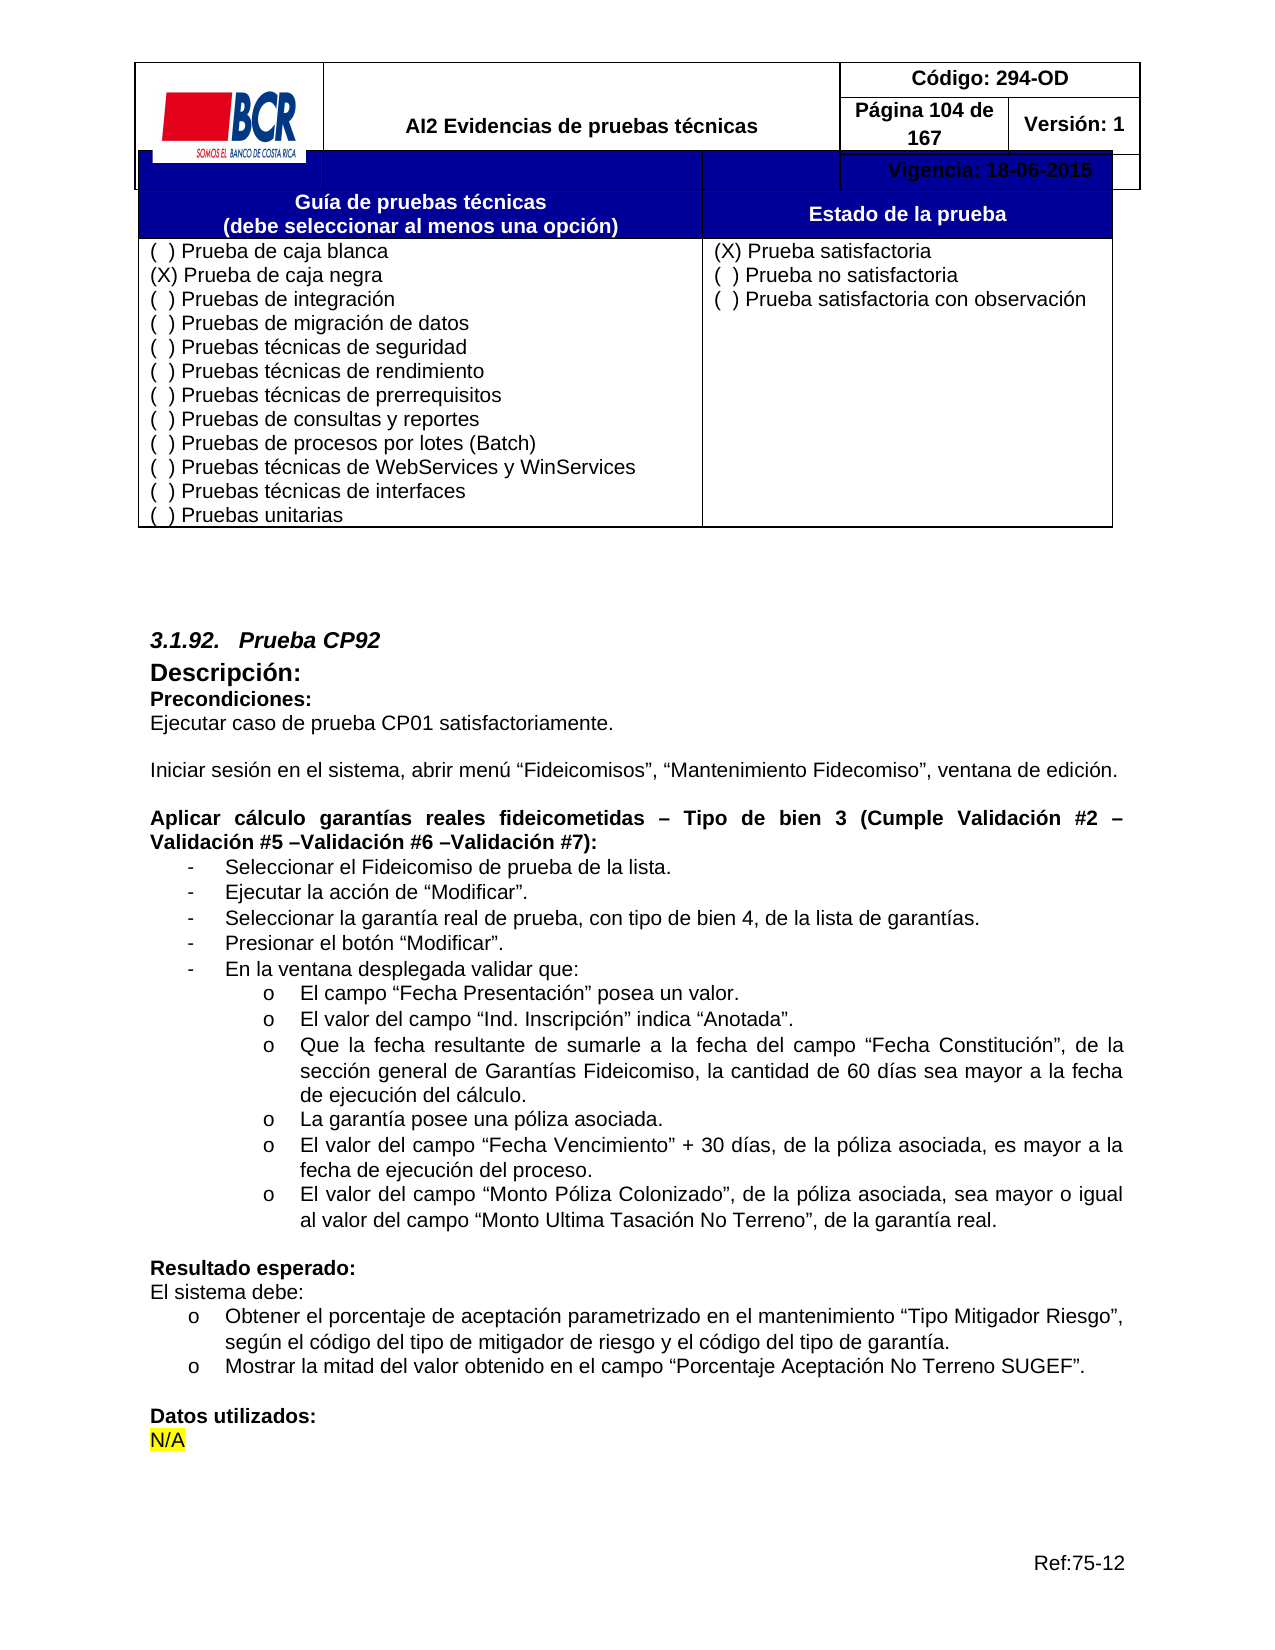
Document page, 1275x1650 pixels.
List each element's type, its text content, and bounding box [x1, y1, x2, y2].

text Iniciar sesión en el sistema, abrir menú “Fideicomisos”, “Mantenimiento Fidecomiso”, ventana de edición. [150, 758, 1125, 782]
text Datos utilizados: [150, 1403, 1125, 1427]
text Resultado esperado: [150, 1256, 1125, 1280]
list Seleccionar la garantía real de prueba, con tipo de bien 4, de la lista de garantías. [187, 905, 1125, 930]
list El valor del campo “Monto Póliza Colonizado”, de la póliza asociada, sea mayor o igual al valor del campo “Monto Ultima Tasación No Terreno”, de la garantía real. [262, 1182, 1125, 1232]
list Mostrar la mitad del valor obtenido en el campo “Porcentaje Aceptación No Terreno SUGEF”. [187, 1354, 1125, 1379]
list Que la fecha resultante de sumarle a la fecha del campo “Fecha Constitución”, de la sección general de Garantías Fideicomiso, la cantidad de 60 días sea mayor a la fecha de ejecución del cálculo. [262, 1033, 1125, 1107]
list La garantía posee una póliza asociada. [262, 1107, 1125, 1132]
list El valor del campo “Ind. Inscripción” indica “Anotada”. [262, 1007, 1125, 1033]
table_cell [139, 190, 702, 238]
list Obtener el porcentaje de aceptación parametrizado en el mantenimiento “Tipo Mitigador Riesgo”, según el código del tipo de mitigador de riesgo y el código del tipo de garantía. [187, 1304, 1125, 1354]
list Presionar el botón “Modificar”. [187, 930, 1125, 956]
text N/A [150, 1427, 1125, 1451]
text Precondiciones: [150, 686, 1125, 710]
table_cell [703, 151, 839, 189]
list Ejecutar la acción de “Modificar”. [187, 879, 1125, 905]
list El valor del campo “Fecha Vencimiento” + 30 días, de la póliza asociada, es mayor a la fecha de ejecución del proceso. [262, 1132, 1125, 1182]
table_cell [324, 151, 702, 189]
subtitle Prueba CP92 [150, 627, 1125, 654]
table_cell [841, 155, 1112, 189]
picture [152, 85, 306, 163]
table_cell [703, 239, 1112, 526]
text Ejecutar caso de prueba CP01 satisfactoriamente. [150, 710, 1125, 734]
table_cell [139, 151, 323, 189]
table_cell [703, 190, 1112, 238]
list Seleccionar el Fideicomiso de prueba de la lista. [187, 854, 1125, 879]
text El sistema debe: [150, 1280, 1125, 1304]
list El campo “Fecha Presentación” posea un valor. [262, 981, 1125, 1007]
list En la ventana desplegada validar que: [187, 956, 1125, 981]
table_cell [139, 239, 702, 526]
text Aplicar cálculo garantías reales fideicometidas – Tipo de bien 3 (Cumple Validación #2 –Validación #5 –Validación #6 –Validación #7): [150, 806, 1125, 854]
text Descripción: [150, 658, 1125, 686]
